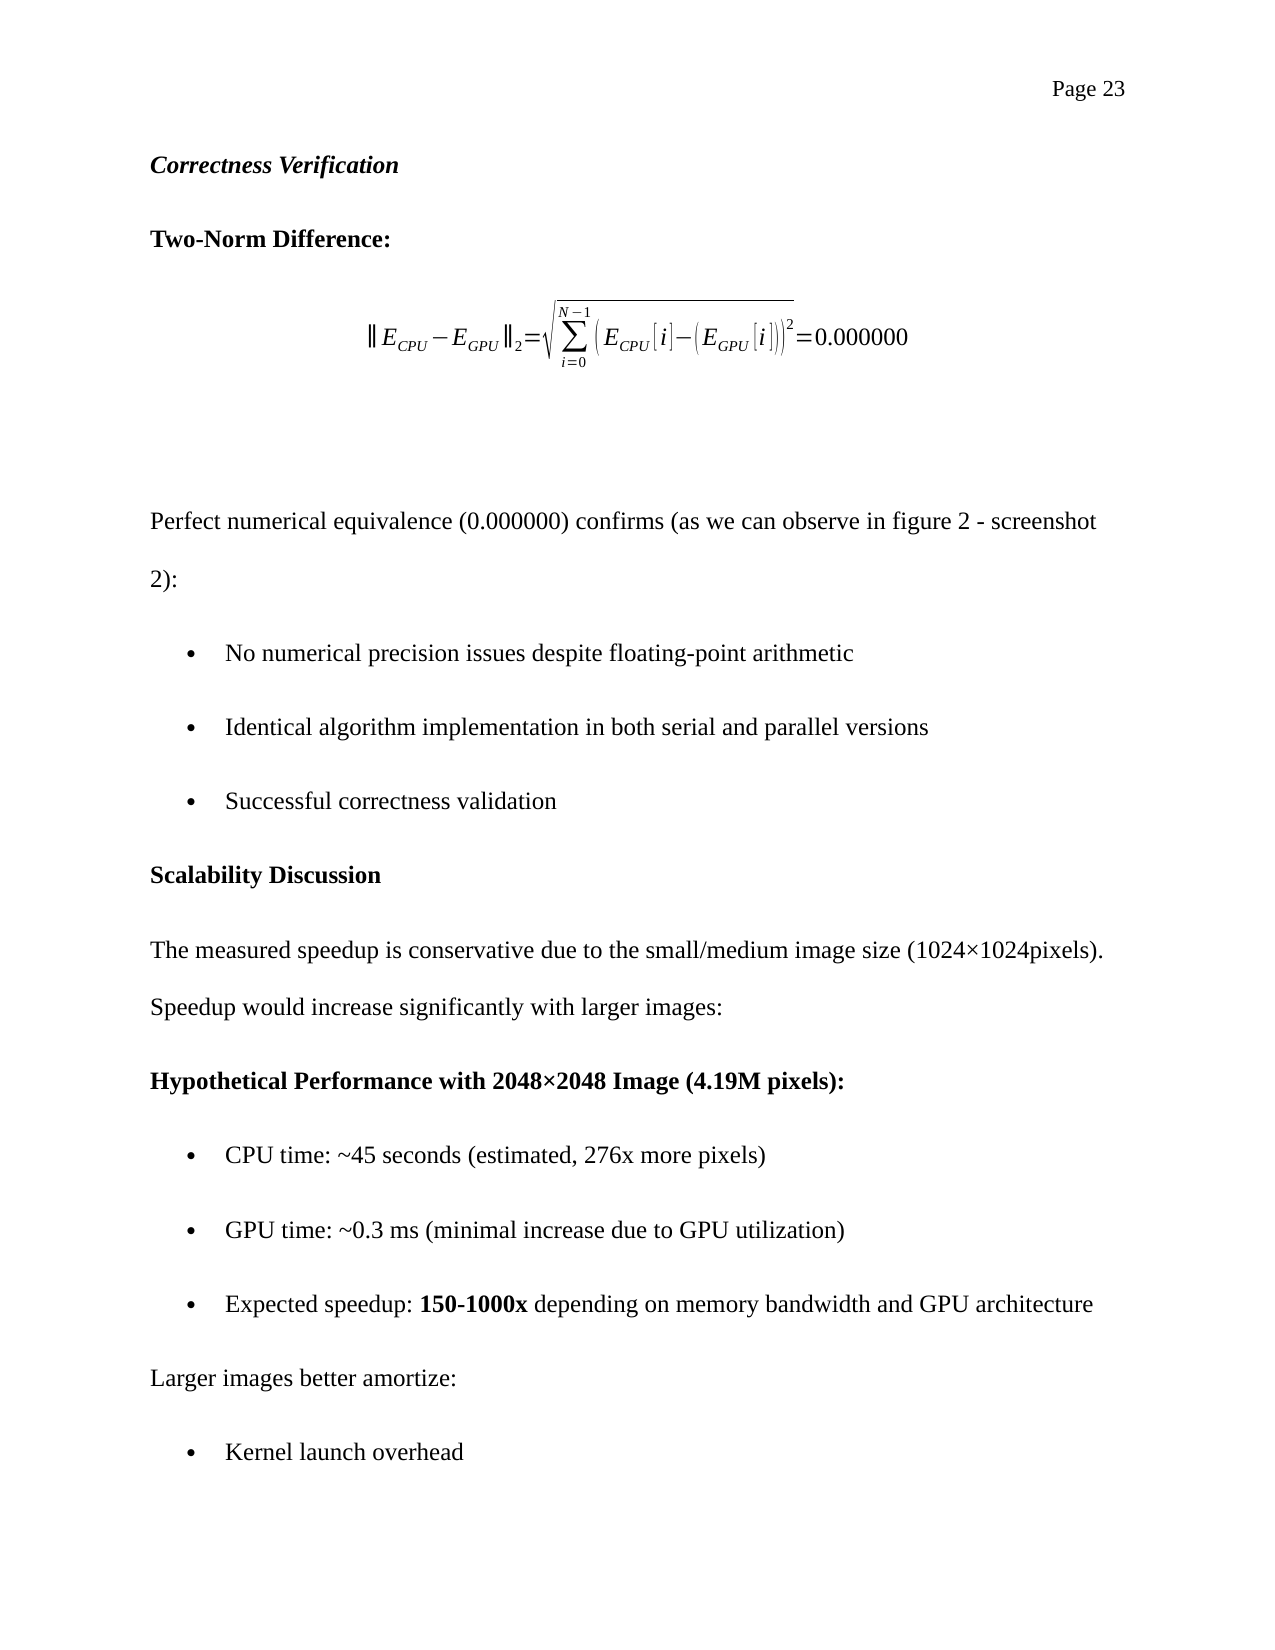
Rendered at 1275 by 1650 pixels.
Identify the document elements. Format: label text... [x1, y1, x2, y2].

list CPU time: ~45 seconds (estimated, 276x more pixels) [187, 1141, 1125, 1169]
list Successful correctness validation [187, 786, 1125, 815]
text Correctness Verification [150, 150, 1125, 179]
text The measured speedup is conservative due to the small/medium image size (1024×1024pixels). Speedup would increase significantly with larger images: [150, 935, 1125, 1021]
list Kernel launch overhead [187, 1437, 1125, 1466]
list No numerical precision issues despite floating-point arithmetic [187, 638, 1125, 667]
text Perfect numerical equivalence (0.000000) confirms (as we can observe in figure 2 - screenshot 2): [150, 506, 1125, 593]
list Expected speedup: 150-1000x depending on memory bandwidth and GPU architecture [187, 1289, 1125, 1318]
text Hypothetical Performance with 2048×2048 Image (4.19M pixels): [150, 1066, 1125, 1095]
list GPU time: ~0.3 ms (minimal increase due to GPU utilization) [187, 1215, 1125, 1243]
text Two-Norm Difference: [150, 224, 1125, 253]
text Scalability Discussion [150, 861, 1125, 889]
text Larger images better amortize: [150, 1363, 1125, 1392]
list Identical algorithm implementation in both serial and parallel versions [187, 712, 1125, 741]
